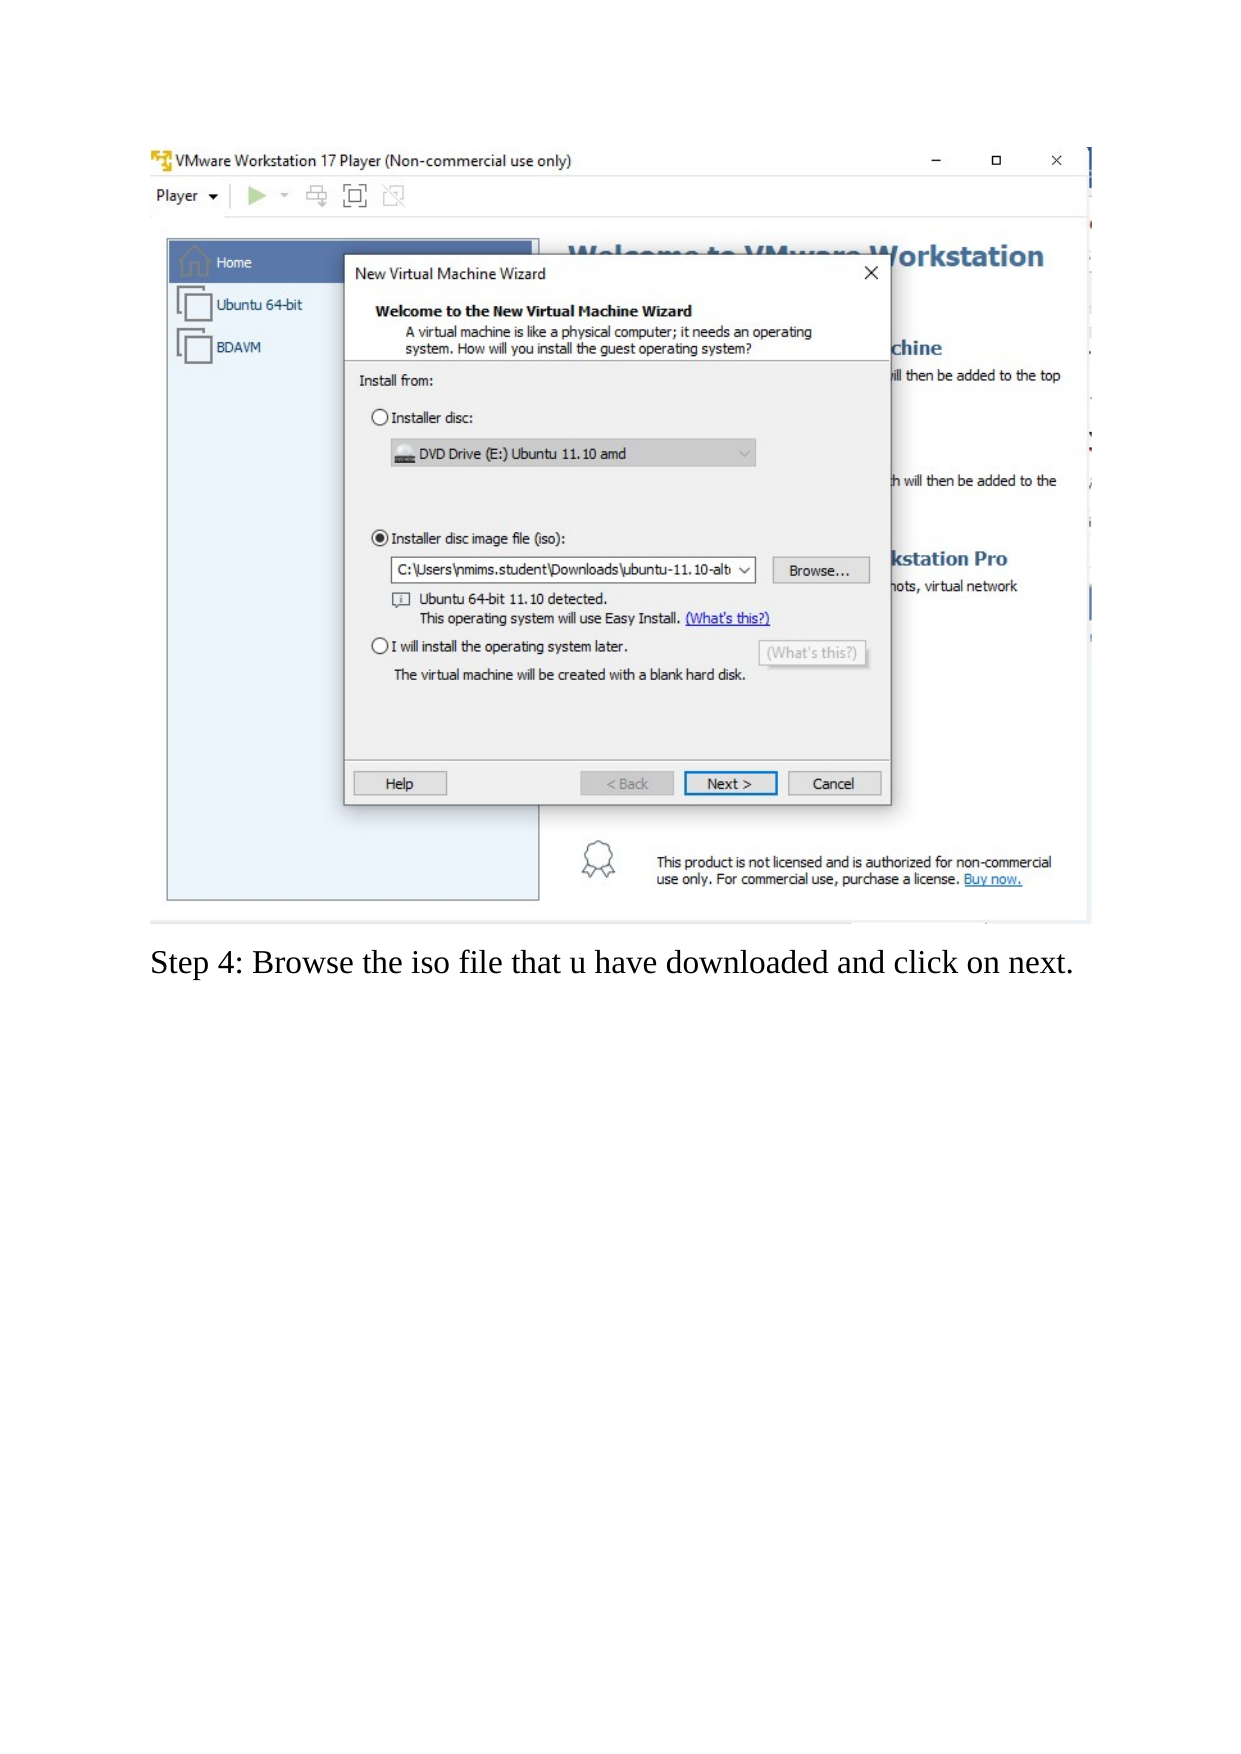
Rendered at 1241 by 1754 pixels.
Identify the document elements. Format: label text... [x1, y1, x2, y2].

text Step 4: Browse the iso file that u have downloaded and click on next. [150, 942, 1101, 980]
picture [150, 147, 1092, 924]
